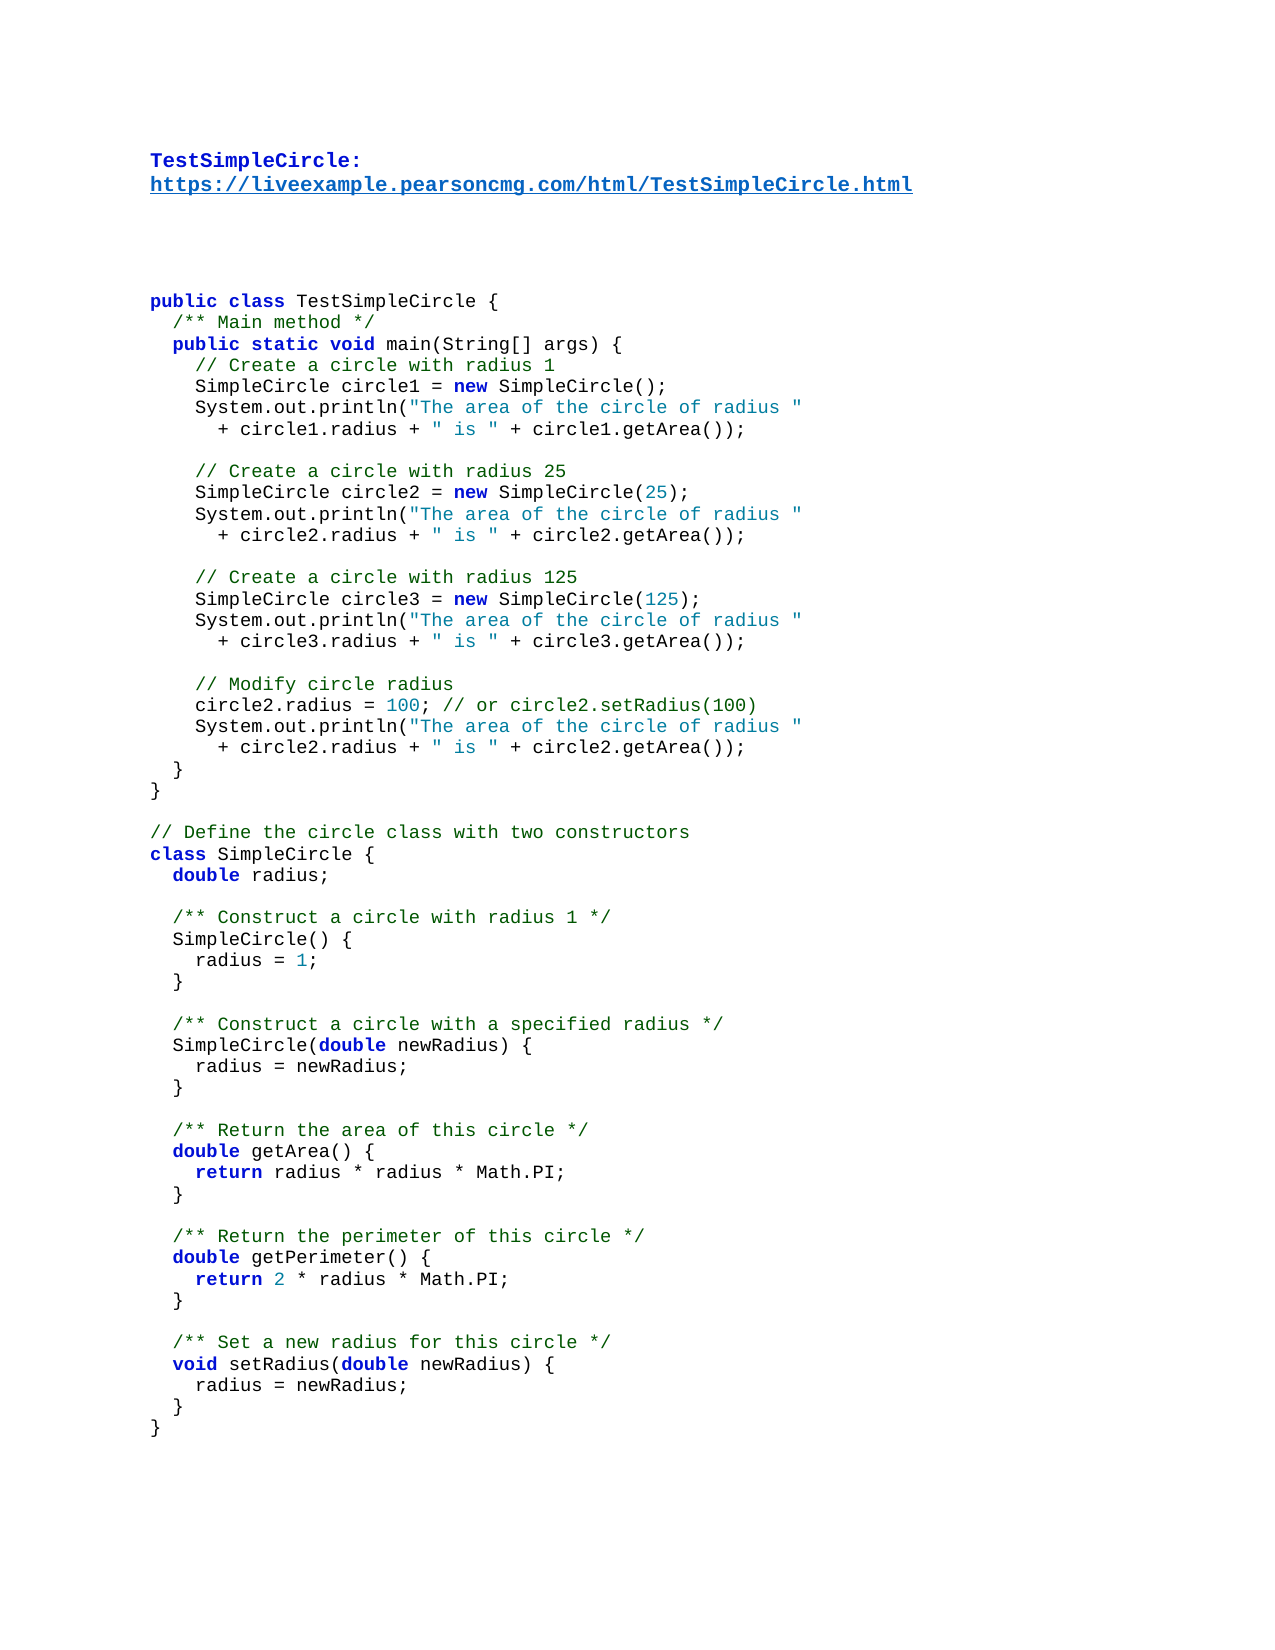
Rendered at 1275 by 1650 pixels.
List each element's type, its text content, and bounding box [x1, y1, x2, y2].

text // Define the circle class with two constructors [150, 823, 1125, 844]
text public class TestSimpleCircle { [150, 292, 1125, 313]
text + circle1.radius + " is " + circle1.getArea()); [150, 419, 1125, 441]
text } [150, 781, 1125, 802]
text SimpleCircle circle2 = new SimpleCircle(25); [150, 483, 1125, 504]
text } [150, 1397, 1125, 1418]
text /** Main method */ [150, 313, 1125, 334]
text + circle2.radius + " is " + circle2.getArea()); [150, 738, 1125, 759]
text SimpleCircle() { [150, 929, 1125, 951]
text radius = newRadius; [150, 1376, 1125, 1397]
text System.out.println("The area of the circle of radius " [150, 611, 1125, 632]
text /** Return the perimeter of this circle */ [150, 1227, 1125, 1248]
text // Create a circle with radius 25 [150, 462, 1125, 483]
text double getPerimeter() { [150, 1248, 1125, 1269]
text System.out.println("The area of the circle of radius " [150, 717, 1125, 738]
text } [150, 1418, 1125, 1439]
text void setRadius(double newRadius) { [150, 1354, 1125, 1376]
text } [150, 1078, 1125, 1099]
text SimpleCircle circle3 = new SimpleCircle(125); [150, 589, 1125, 611]
text return radius * radius * Math.PI; [150, 1163, 1125, 1184]
text TestSimpleCircle: https://liveexample.pearsoncmg.com/html/TestSimpleCircle.html [150, 150, 1125, 197]
text SimpleCircle(double newRadius) { [150, 1036, 1125, 1057]
text /** Construct a circle with radius 1 */ [150, 908, 1125, 929]
text radius = 1; [150, 951, 1125, 972]
text double radius; [150, 866, 1125, 887]
text + circle3.radius + " is " + circle3.getArea()); [150, 632, 1125, 653]
text SimpleCircle circle1 = new SimpleCircle(); [150, 377, 1125, 398]
text // Create a circle with radius 1 [150, 356, 1125, 377]
text return 2 * radius * Math.PI; [150, 1269, 1125, 1291]
text // Modify circle radius [150, 674, 1125, 696]
text // Create a circle with radius 125 [150, 568, 1125, 589]
text /** Set a new radius for this circle */ [150, 1333, 1125, 1354]
text /** Return the area of this circle */ [150, 1121, 1125, 1142]
text public static void main(String[] args) { [150, 334, 1125, 356]
text + circle2.radius + " is " + circle2.getArea()); [150, 526, 1125, 547]
text circle2.radius = 100; // or circle2.setRadius(100) [150, 696, 1125, 717]
text double getArea() { [150, 1142, 1125, 1163]
text } [150, 1184, 1125, 1206]
text } [150, 1291, 1125, 1312]
text System.out.println("The area of the circle of radius " [150, 504, 1125, 526]
text System.out.println("The area of the circle of radius " [150, 398, 1125, 419]
text radius = newRadius; [150, 1057, 1125, 1078]
text } [150, 759, 1125, 781]
text /** Construct a circle with a specified radius */ [150, 1014, 1125, 1036]
text class SimpleCircle { [150, 844, 1125, 866]
text } [150, 972, 1125, 993]
